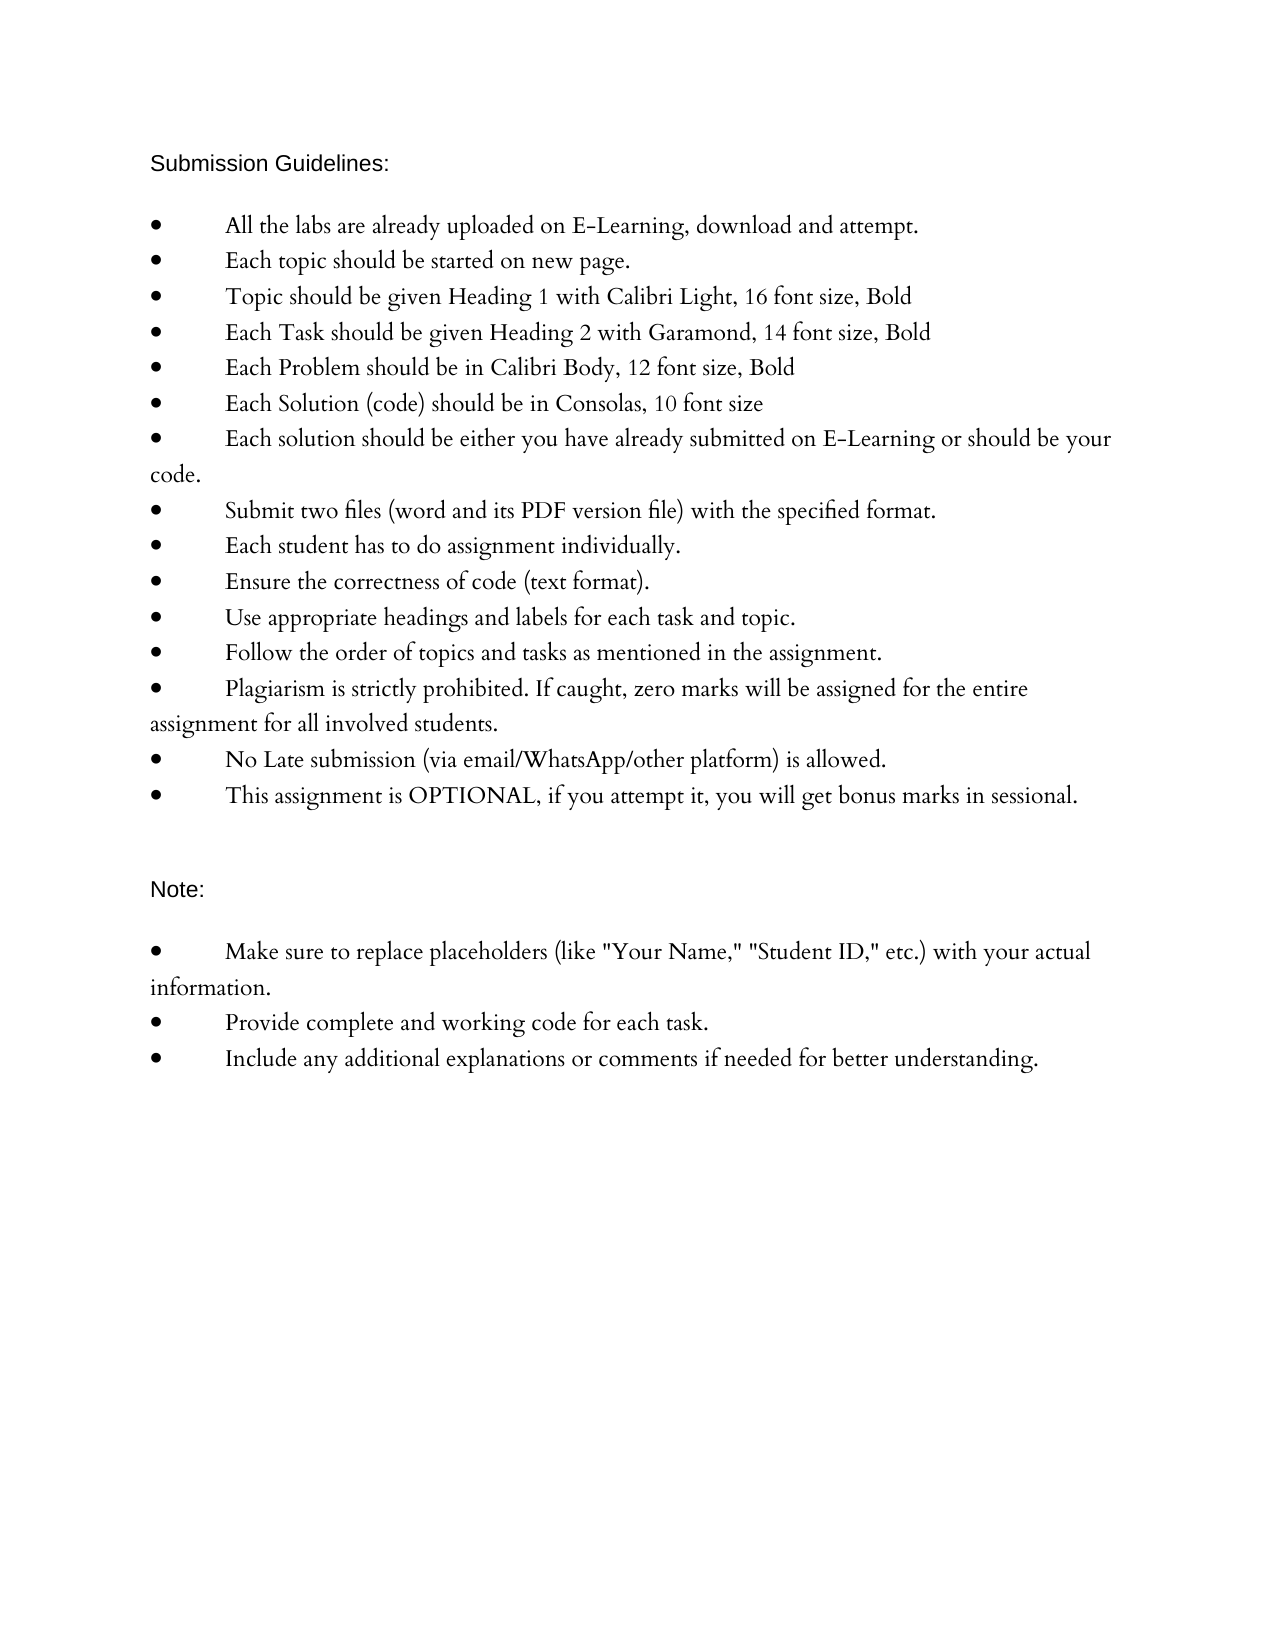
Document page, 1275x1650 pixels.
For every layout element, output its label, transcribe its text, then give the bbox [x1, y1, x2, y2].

text ⦁ Ensure the correctness of code (text format). [150, 567, 1125, 598]
text ⦁ Follow the order of topics and tasks as mentioned in the assignment. [150, 638, 1125, 669]
text ⦁ Each student has to do assignment individually. [150, 531, 1125, 562]
text ⦁ Include any additional explanations or comments if needed for better understanding. [150, 1044, 1125, 1075]
text ⦁ Each solution should be either you have already submitted on E-Learning or should be your code. [150, 424, 1125, 491]
text ⦁ Provide complete and working code for each task. [150, 1008, 1125, 1039]
text ⦁ Submit two files (word and its PDF version file) with the specified format. [150, 495, 1125, 526]
text ⦁ Plagiarism is strictly prohibited. If caught, zero marks will be assigned for the entire assignment for all involved students. [150, 673, 1125, 740]
text ⦁ All the labs are already uploaded on E-Learning, download and attempt. [150, 210, 1125, 241]
text ⦁ No Late submission (via email/WhatsApp/other platform) is allowed. [150, 745, 1125, 776]
text ⦁ Each Solution (code) should be in Consolas, 10 font size [150, 388, 1125, 419]
text ⦁ Make sure to replace placeholders (like "Your Name," "Student ID," etc.) with your actual information. [150, 937, 1125, 1003]
text ⦁ Each topic should be started on new page. [150, 246, 1125, 277]
text ⦁ Use appropriate headings and labels for each task and topic. [150, 602, 1125, 633]
text Note: [150, 876, 1125, 903]
text ⦁ Each Task should be given Heading 2 with Garamond, 14 font size, Bold [150, 317, 1125, 348]
text ⦁ Topic should be given Heading 1 with Calibri Light, 16 font size, Bold [150, 282, 1125, 313]
text ⦁ Each Problem should be in Calibri Body, 12 font size, Bold [150, 353, 1125, 384]
text Submission Guidelines: [150, 150, 1125, 176]
text ⦁ This assignment is OPTIONAL, if you attempt it, you will get bonus marks in sessional. [150, 780, 1125, 811]
